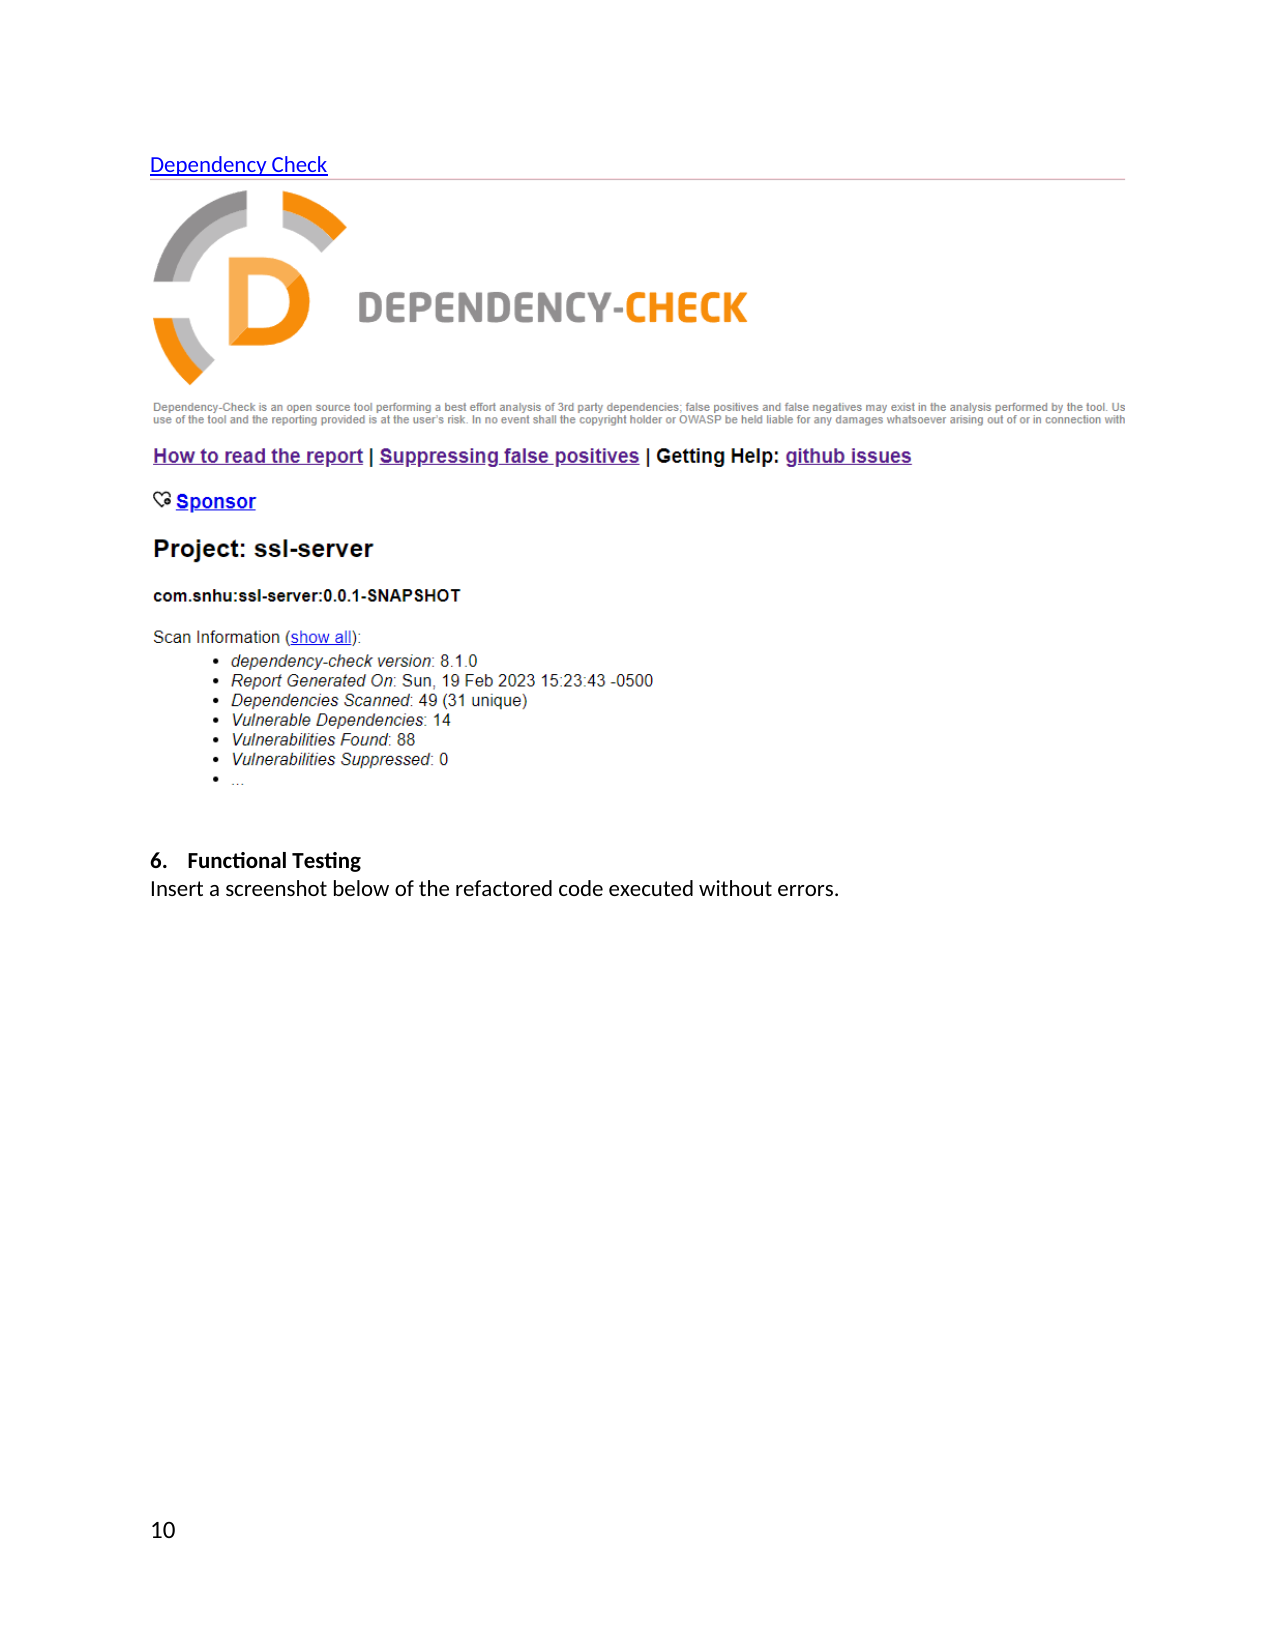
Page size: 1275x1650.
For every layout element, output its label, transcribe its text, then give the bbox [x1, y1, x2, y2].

text Dependency Check [150, 150, 1125, 178]
subtitle Functional Testing [150, 846, 1125, 874]
text Insert a screenshot below of the refactored code executed without errors. [150, 874, 1125, 902]
picture [150, 178, 1125, 818]
